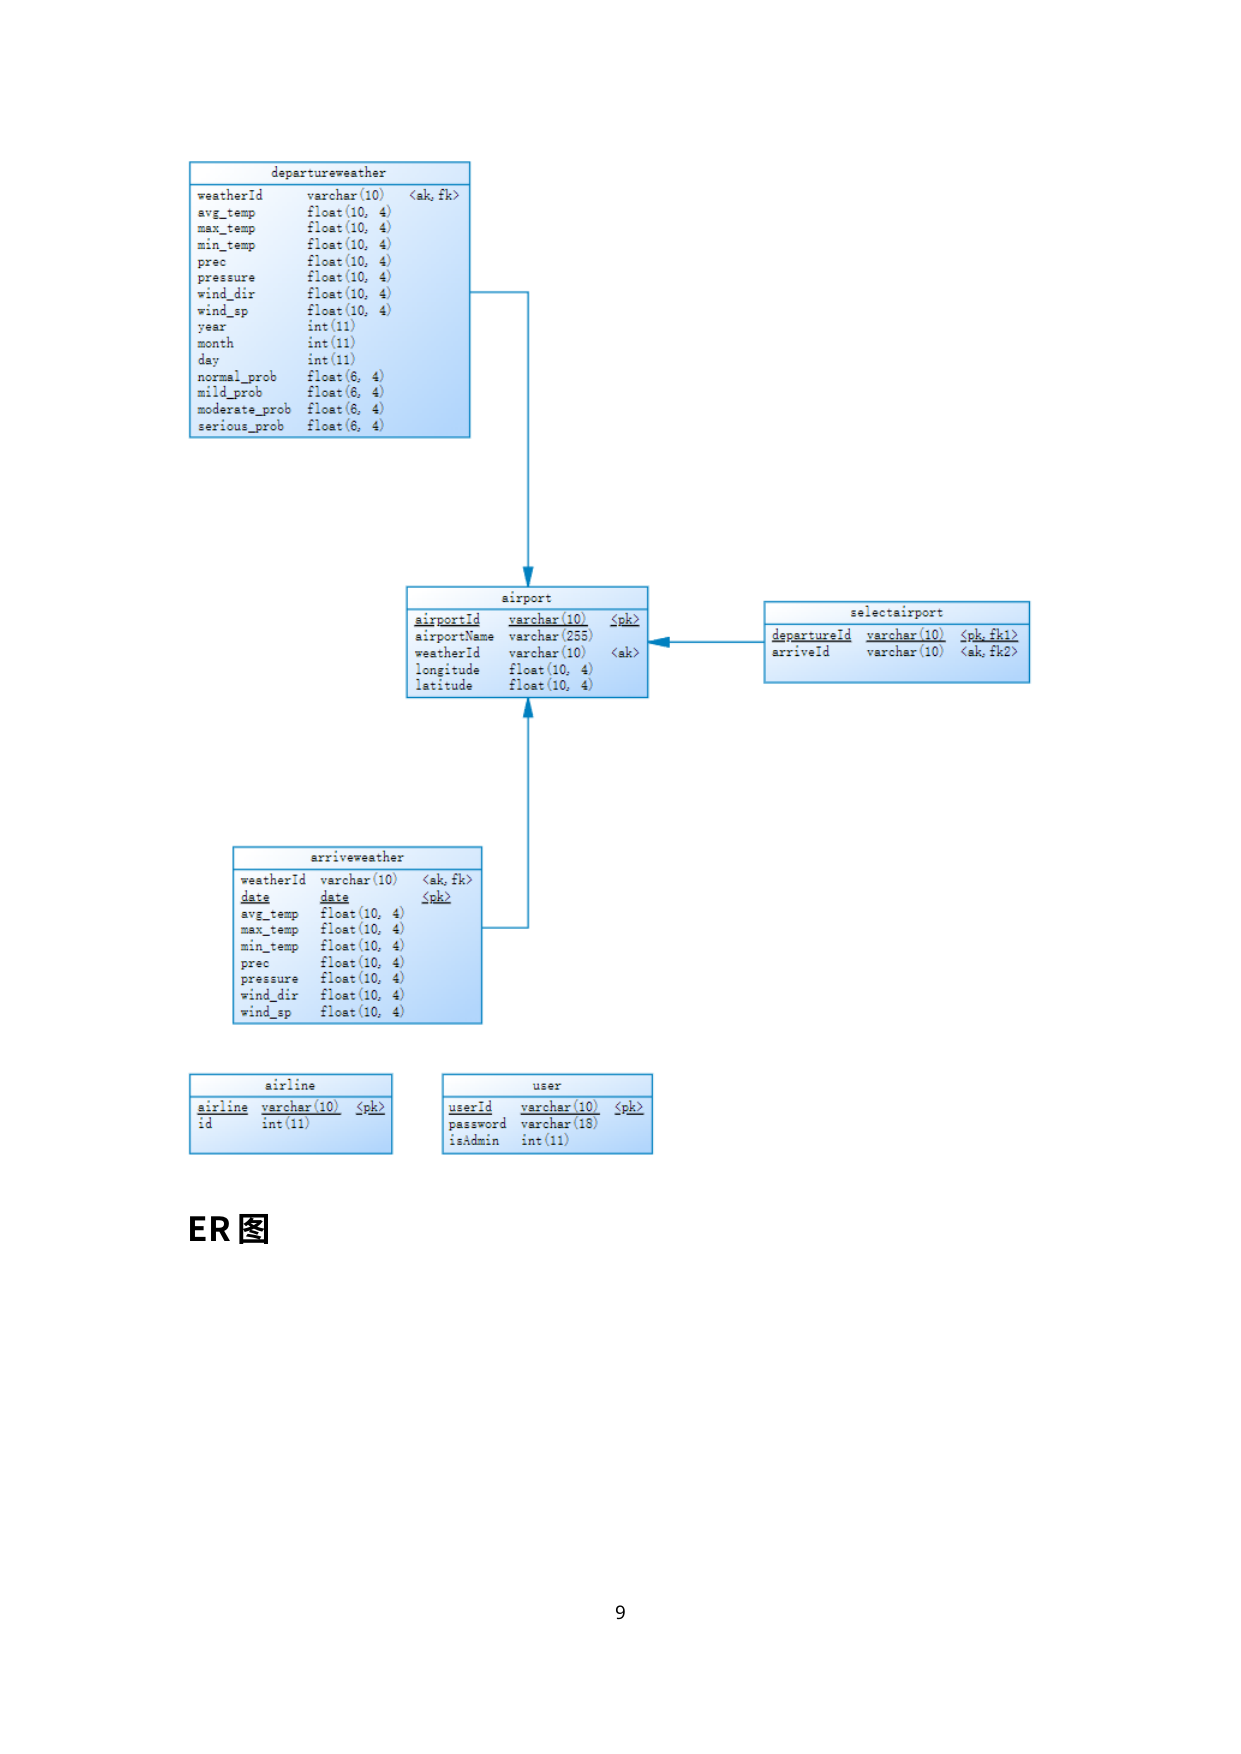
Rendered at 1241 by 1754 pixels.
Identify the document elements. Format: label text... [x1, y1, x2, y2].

subtitle ER图 [187, 1194, 1053, 1259]
picture [187, 159, 1053, 1163]
